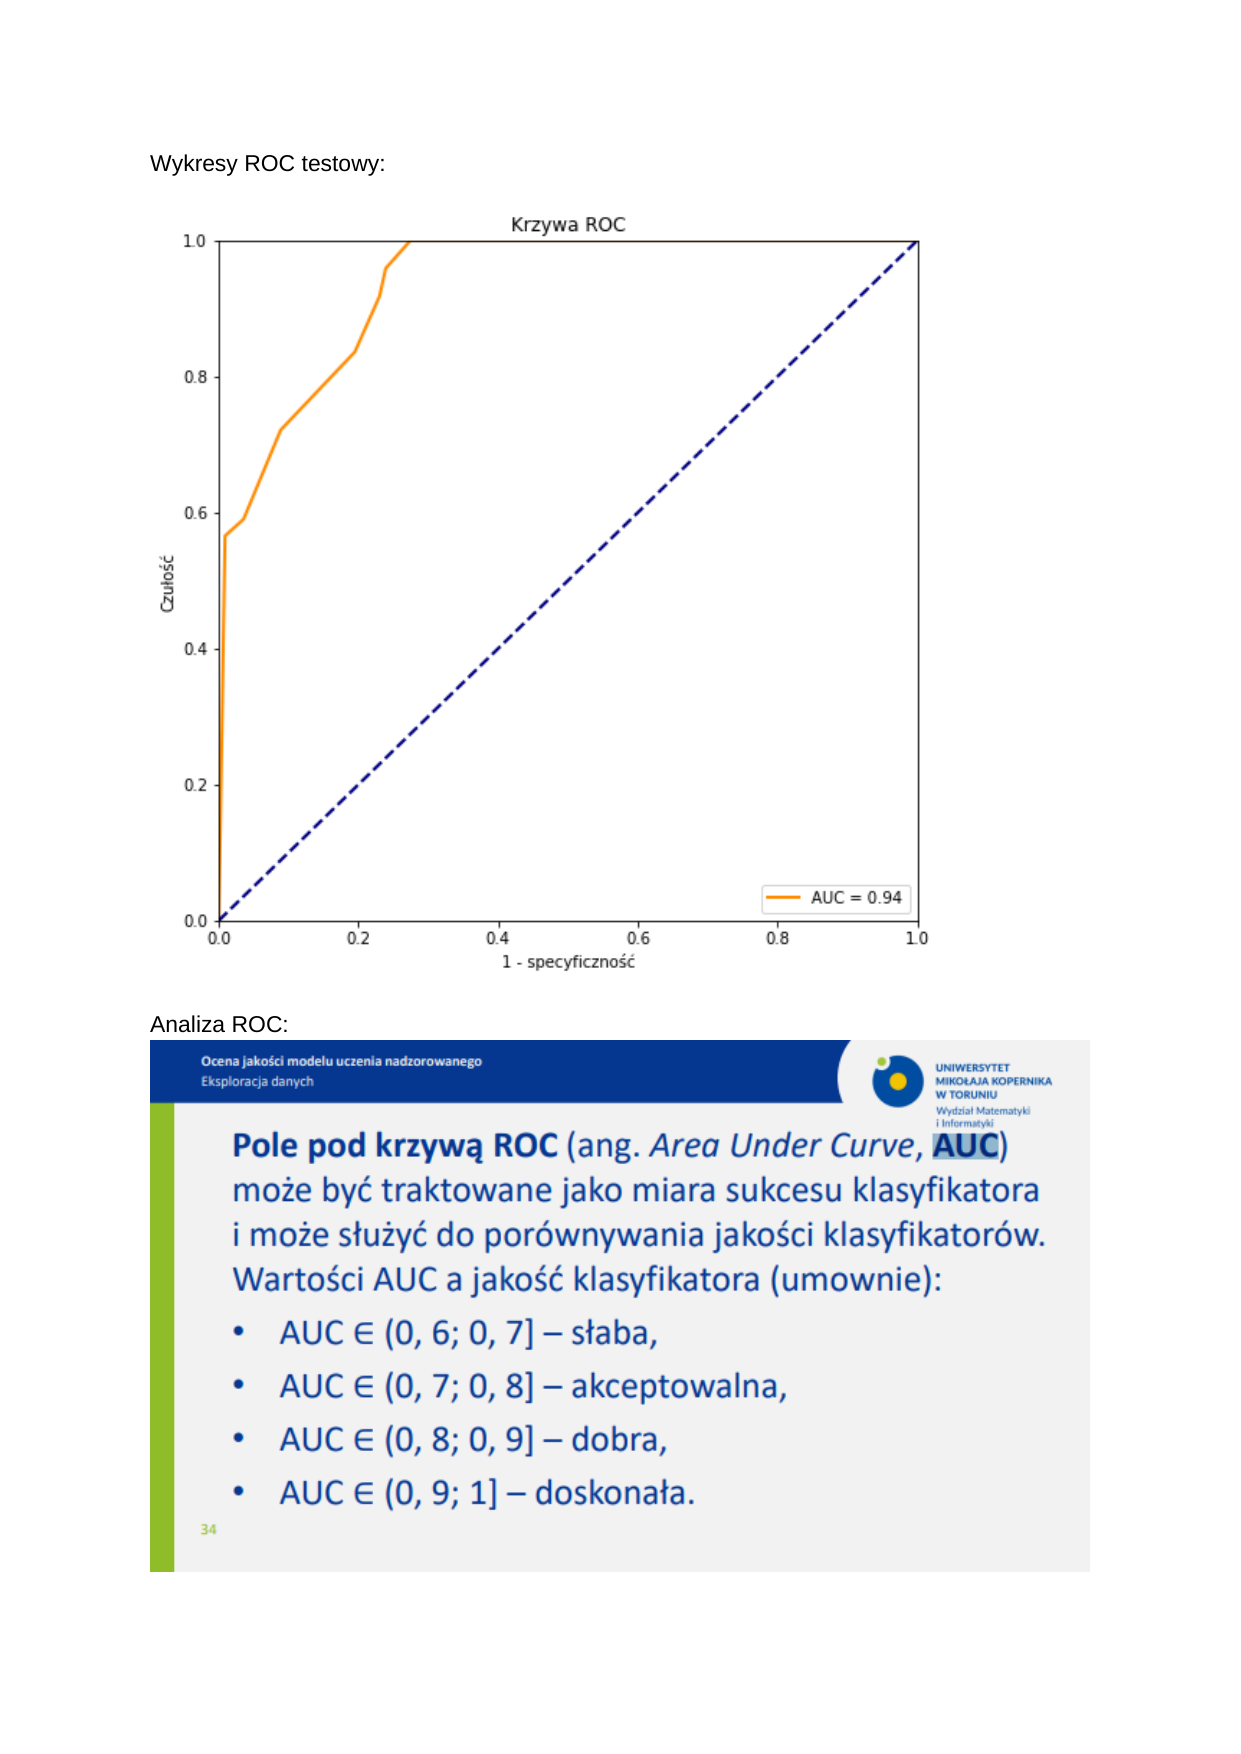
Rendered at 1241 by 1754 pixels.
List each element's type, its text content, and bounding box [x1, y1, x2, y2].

text Analiza ROC: [150, 1011, 1090, 1040]
picture [150, 1040, 1091, 1572]
text Wykresy ROC testowy: [150, 150, 1090, 176]
picture [150, 205, 939, 982]
